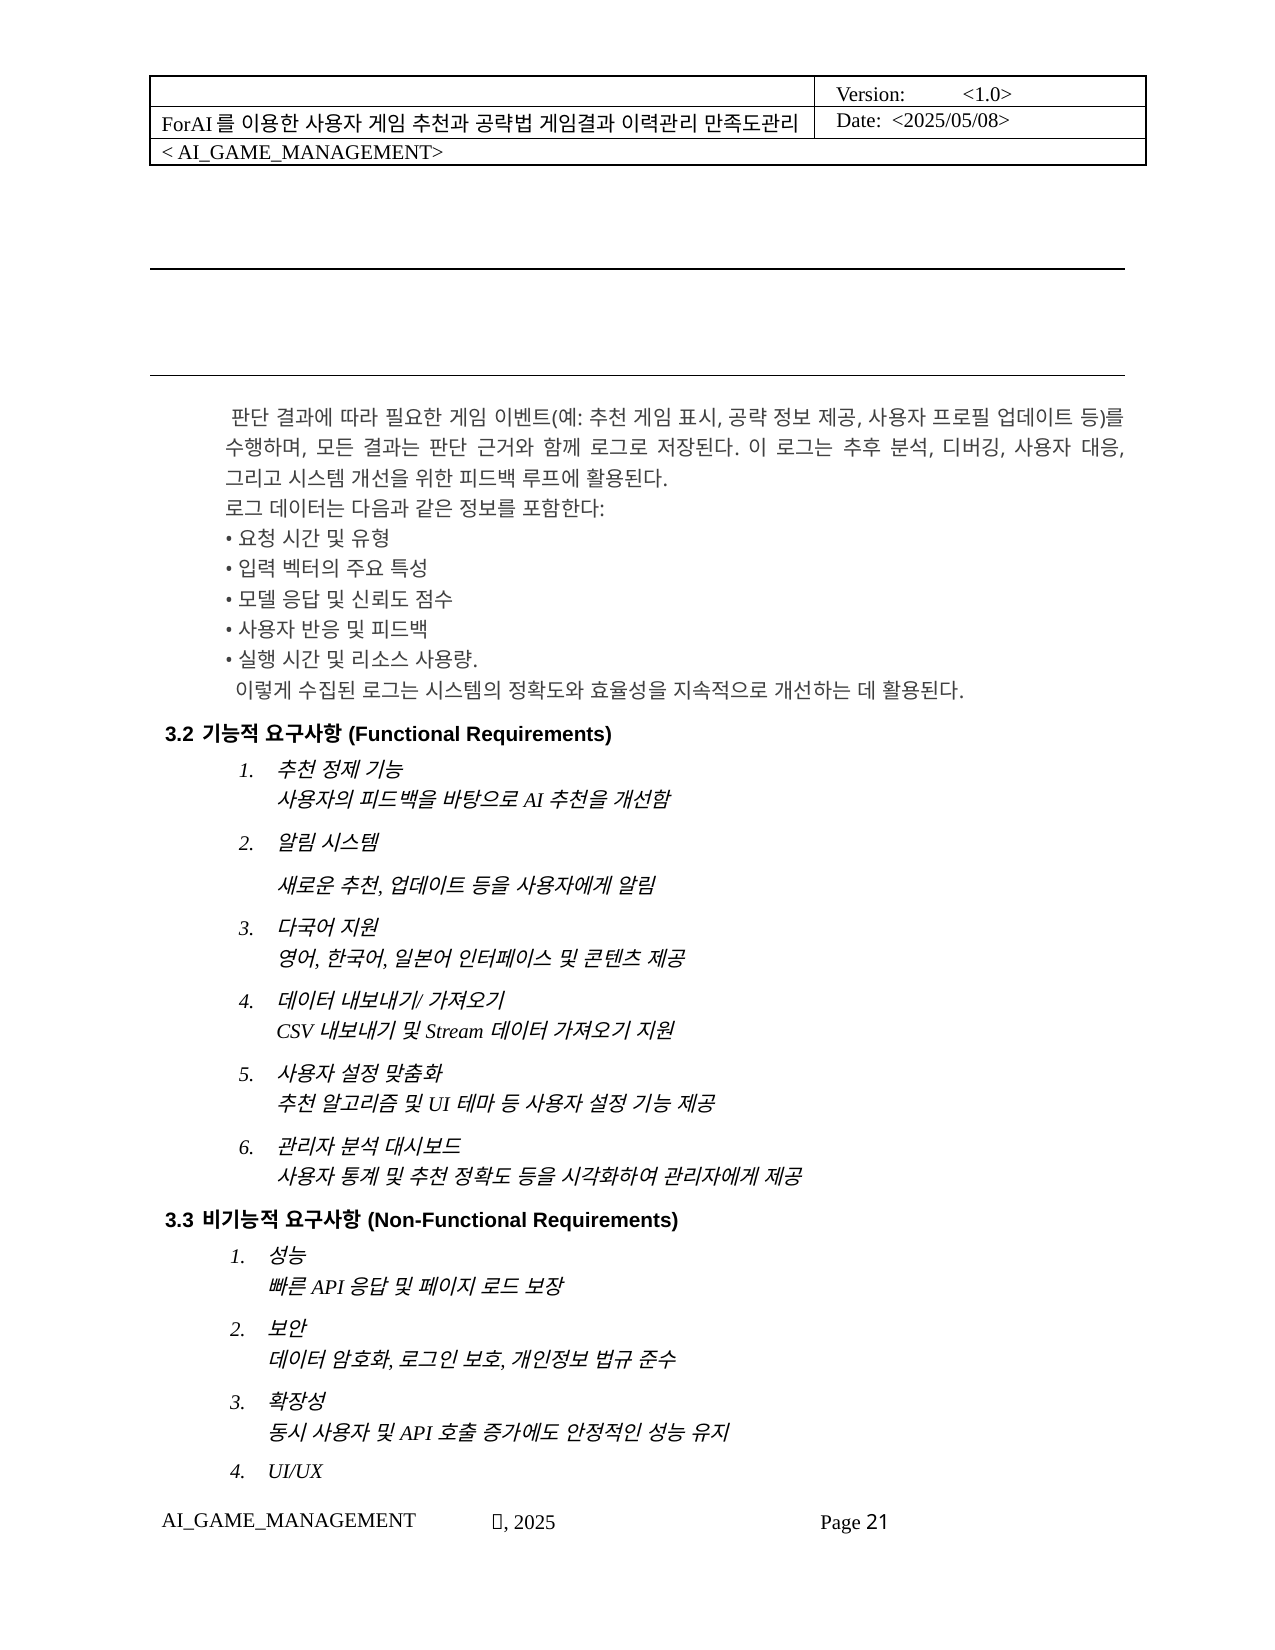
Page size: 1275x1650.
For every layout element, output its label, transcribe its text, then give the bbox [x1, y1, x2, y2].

list 데이터 내보내기/ 가져오기 CSV 내보내기 및 Stream 데이터 가져오기 지원 [238, 984, 1125, 1045]
list 알림 시스템 [238, 826, 1125, 856]
list 사용자 설정 맞춤화 추천 알고리즘 및 UI 테마 등 사용자 설정 기능 제공 [238, 1057, 1125, 1118]
list UI/UX 반응형 디자인 및 일관된 사용자 인터페이스 제공 [230, 1458, 1125, 1483]
list 성능 빠른 API응답 및 페이지 로드 보장 [230, 1240, 1125, 1300]
list 다국어 지원 영어, 한국어, 일본어 인터페이스 및 콘텐츠 제공 [238, 912, 1125, 972]
list 보안 데이터 암호화, 로그인 보호, 개인정보 법규 준수 [230, 1313, 1125, 1373]
text • 사용자 반응 및 피드백 [225, 613, 1125, 644]
list 관리자 분석 대시보드 사용자 통계 및 추천 정확도 등을 시각화하여 관리자에게 제공 [238, 1130, 1125, 1191]
text • 요청 시간 및 유형 [225, 522, 1125, 553]
text • 입력 벡터의 주요 특성 [225, 553, 1125, 583]
text 이렇게 수집된 로그는 시스템의 정확도와 효율성을 지속적으로 개선하는 데 활용된다. [225, 674, 1125, 704]
list 추천 정제 기능 사용자의 피드백을 바탕으로 AI 추천을 개선함 [238, 753, 1125, 814]
text • 모델 응답 및 신뢰도 점수 [225, 583, 1125, 613]
subtitle 비기능적 요구사항 (Non-Functional Requirements) [165, 1203, 1125, 1233]
text 새로운 추천, 업데이트 등을 사용자에게 알림 [276, 869, 1125, 899]
subtitle 기능적 요구사항 (Functional Requirements) [165, 717, 1125, 747]
text 판단 결과에 따라 필요한 게임 이벤트(예: 추천 게임 표시, 공략 정보 제공, 사용자 프로필 업데이트 등)를 수행하며, 모든 결과는 판단 근거와 함께 로그로 저장된다. 이 로그는 추후 분석, 디버깅, 사용자 대응, 그리고 시스템 개선을 위한 피드백 루프에 활용된다. [225, 401, 1125, 492]
list 확장성 동시 사용자 및 API 호출 증가에도 안정적인 성능 유지 [230, 1386, 1125, 1446]
text • 실행 시간 및 리소스 사용량. [225, 644, 1125, 674]
text 로그 데이터는 다음과 같은 정보를 포함한다: [225, 492, 1125, 522]
